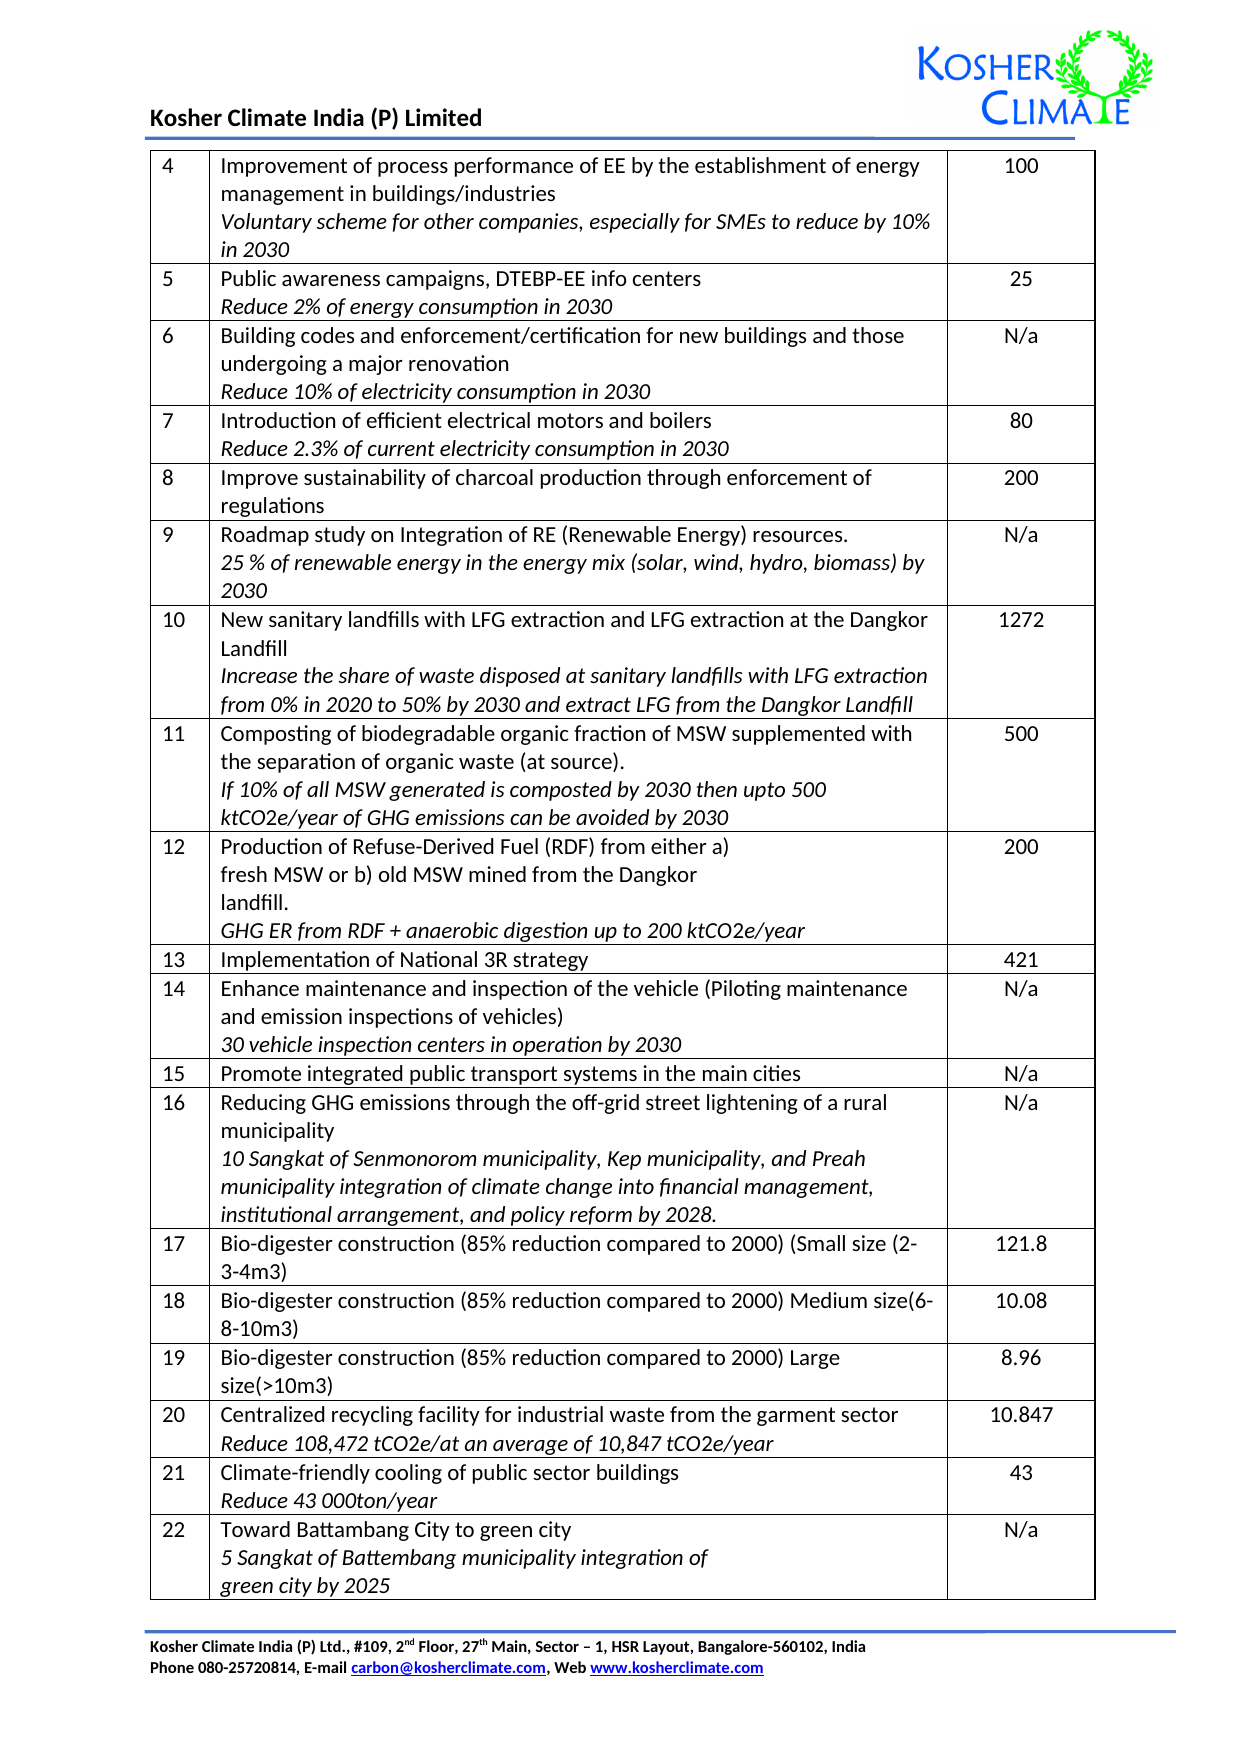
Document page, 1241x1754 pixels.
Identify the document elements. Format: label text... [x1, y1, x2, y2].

table_cell 4 [151, 151, 209, 263]
table_cell Public awareness campaigns, DTEBP-EE info centers Reduce 2% of energy consumption in 2030 [210, 264, 947, 320]
table_cell Production of Refuse-Derived Fuel (RDF) from either a) fresh MSW or b) old MSW mined from the Dangkor landfill. GHG ER from RDF + anaerobic digestion up to 200 ktCO2e/year [210, 832, 947, 944]
table_cell Bio-digester construction (85% reduction compared to 2000) Large size(>10m3) [210, 1344, 947, 1399]
table_cell 8 [151, 464, 209, 519]
table_cell 80 [948, 406, 1094, 462]
table_cell 17 [151, 1229, 209, 1285]
table_cell Centralized recycling facility for industrial waste from the garment sector Reduce 108,472 tCO2e/at an average of 10,847 tCO2e/year [210, 1401, 947, 1457]
table_cell 121.8 [948, 1229, 1094, 1285]
table_cell 18 [151, 1286, 209, 1342]
table_cell Building codes and enforcement/certification for new buildings and those undergoing a major renovation Reduce 10% of electricity consumption in 2030 [210, 321, 947, 405]
table_cell 10.08 [948, 1286, 1094, 1342]
table_cell Toward Battambang City to green city 5 Sangkat of Battembang municipality integration of green city by 2025 [210, 1515, 947, 1599]
table_cell Implementation of National 3R strategy [210, 945, 947, 973]
table_cell Improvement of process performance of EE by the establishment of energy management in buildings/industries Voluntary scheme for other companies, especially for SMEs to reduce by 10% in 2030 [210, 151, 947, 263]
table_cell Promote integrated public transport systems in the main cities [210, 1059, 947, 1087]
table_cell 200 [948, 464, 1094, 519]
table_cell N/a [948, 321, 1094, 405]
picture [910, 30, 1157, 126]
table_cell 20 [151, 1401, 209, 1457]
table_cell 15 [151, 1059, 209, 1087]
table_cell Bio-digester construction (85% reduction compared to 2000) (Small size (2-3-4m3) [210, 1229, 947, 1285]
table_cell 19 [151, 1344, 209, 1399]
table_cell 9 [151, 521, 209, 604]
table_cell 5 [151, 264, 209, 320]
table_cell N/a [948, 1088, 1094, 1228]
table_cell 11 [151, 719, 209, 831]
table_cell Improve sustainability of charcoal production through enforcement of regulations [210, 464, 947, 519]
table_cell Reducing GHG emissions through the off-grid street lightening of a rural municipality 10 Sangkat of Senmonorom municipality, Kep municipality, and Preah municipality integration of climate change into financial management, institutional arrangement, and policy reform by 2028. [210, 1088, 947, 1228]
table_cell 10.847 [948, 1401, 1094, 1457]
table_cell 14 [151, 974, 209, 1058]
table_cell 25 [948, 264, 1094, 320]
table_cell 200 [948, 832, 1094, 944]
table_cell N/a [948, 521, 1094, 604]
table_cell 16 [151, 1088, 209, 1228]
table_cell 500 [948, 719, 1094, 831]
table_cell N/a [948, 974, 1094, 1058]
table_cell Introduction of efficient electrical motors and boilers Reduce 2.3% of current electricity consumption in 2030 [210, 406, 947, 462]
table_cell 100 [948, 151, 1094, 263]
table_cell Bio-digester construction (85% reduction compared to 2000) Medium size(6-8-10m3) [210, 1286, 947, 1342]
table_cell Climate-friendly cooling of public sector buildings Reduce 43 000ton/year [210, 1458, 947, 1514]
table_cell Composting of biodegradable organic fraction of MSW supplemented with the separation of organic waste (at source). If 10% of all MSW generated is composted by 2030 then upto 500 ktCO2e/year of GHG emissions can be avoided by 2030 [210, 719, 947, 831]
table_cell 7 [151, 406, 209, 462]
table_cell 6 [151, 321, 209, 405]
table_cell 10 [151, 606, 209, 718]
table_cell New sanitary landfills with LFG extraction and LFG extraction at the Dangkor Landfill Increase the share of waste disposed at sanitary landfills with LFG extraction from 0% in 2020 to 50% by 2030 and extract LFG from the Dangkor Landfill [210, 606, 947, 718]
table_cell 21 [151, 1458, 209, 1514]
table_cell 8.96 [948, 1344, 1094, 1399]
table_cell Roadmap study on Integration of RE (Renewable Energy) resources. 25 % of renewable energy in the energy mix (solar, wind, hydro, biomass) by 2030 [210, 521, 947, 604]
table_cell 22 [151, 1515, 209, 1599]
table_cell Enhance maintenance and inspection of the vehicle (Piloting maintenance and emission inspections of vehicles) 30 vehicle inspection centers in operation by 2030 [210, 974, 947, 1058]
table_cell 13 [151, 945, 209, 973]
table_cell 1272 [948, 606, 1094, 718]
table_cell N/a [948, 1515, 1094, 1599]
table_cell 12 [151, 832, 209, 944]
table_cell 421 [948, 945, 1094, 973]
table_cell 43 [948, 1458, 1094, 1514]
table_cell N/a [948, 1059, 1094, 1087]
